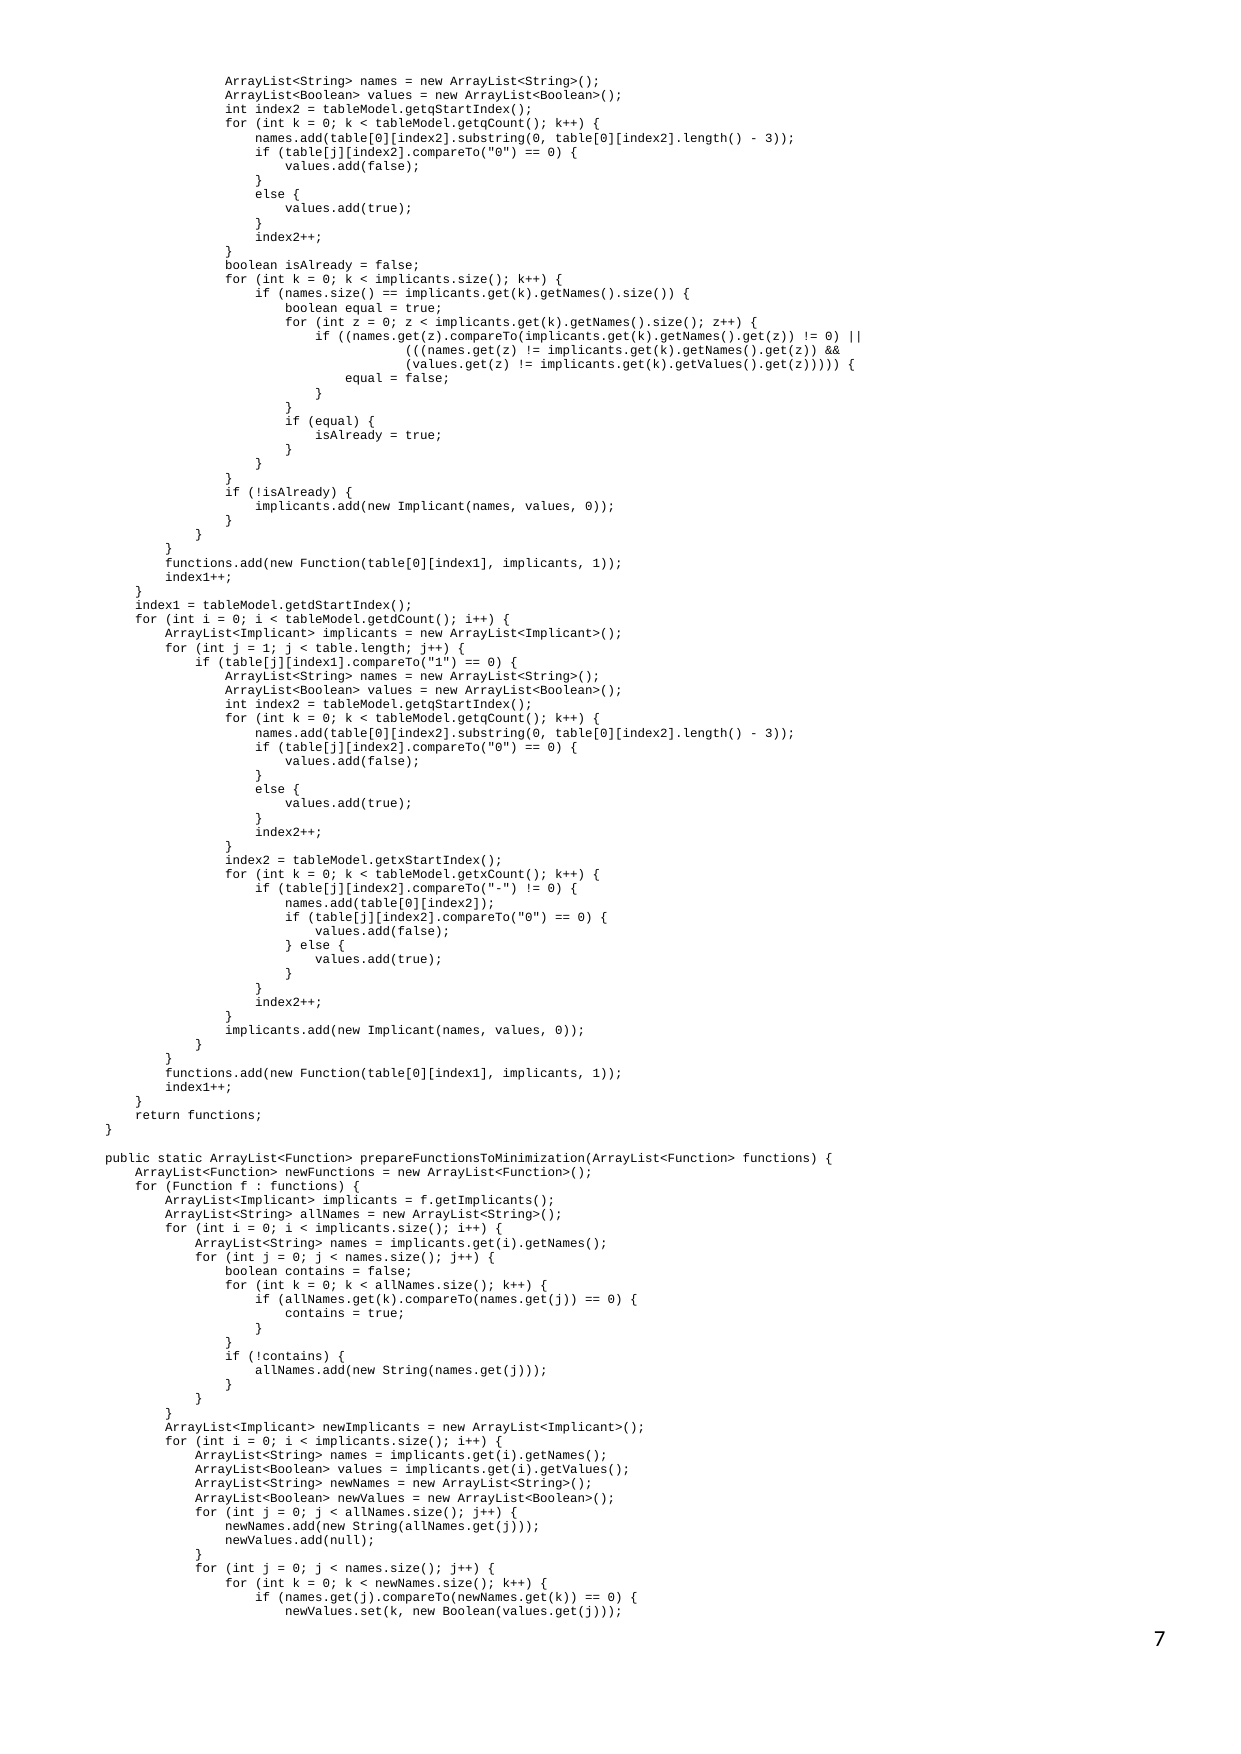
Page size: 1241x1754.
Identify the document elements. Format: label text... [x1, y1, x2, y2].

text index2++; [75, 231, 1165, 245]
text index2++; [75, 826, 1165, 840]
text for (int k = 0; k < newNames.size(); k++) { [75, 1577, 1165, 1591]
text (((names.get(z) != implicants.get(k).getNames().get(z)) && [75, 344, 1165, 358]
text } [75, 1548, 1165, 1562]
text isAlready = true; [75, 429, 1165, 443]
text newNames.add(new String(allNames.get(j))); [75, 1520, 1165, 1534]
text } [75, 967, 1165, 982]
text if (!isAlready) { [75, 486, 1165, 500]
text for (int i = 0; i < implicants.size(); i++) { [75, 1222, 1165, 1237]
text for (int j = 0; j < allNames.size(); j++) { [75, 1506, 1165, 1520]
text ArrayList<Implicant> implicants = f.getImplicants(); [75, 1194, 1165, 1208]
text } [75, 769, 1165, 783]
text functions.add(new Function(table[0][index1], implicants, 1)); [75, 1067, 1165, 1081]
text } [75, 1038, 1165, 1052]
text ArrayList<String> allNames = new ArrayList<String>(); [75, 1208, 1165, 1222]
text ArrayList<Boolean> values = implicants.get(i).getValues(); [75, 1463, 1165, 1477]
text if (allNames.get(k).compareTo(names.get(j)) == 0) { [75, 1293, 1165, 1307]
text for (int j = 0; j < names.size(); j++) { [75, 1251, 1165, 1265]
text } [75, 401, 1165, 415]
text if (names.get(j).compareTo(newNames.get(k)) == 0) { [75, 1591, 1165, 1605]
text ArrayList<String> names = implicants.get(i).getNames(); [75, 1449, 1165, 1463]
text int index2 = tableModel.getqStartIndex(); [75, 698, 1165, 712]
text boolean equal = true; [75, 302, 1165, 316]
text implicants.add(new Implicant(names, values, 0)); [75, 1024, 1165, 1038]
text else { [75, 188, 1165, 202]
text values.add(false); [75, 925, 1165, 939]
text } [75, 1010, 1165, 1024]
text ArrayList<String> newNames = new ArrayList<String>(); [75, 1477, 1165, 1492]
text implicants.add(new Implicant(names, values, 0)); [75, 500, 1165, 514]
text } [75, 457, 1165, 472]
text for (int j = 0; j < names.size(); j++) { [75, 1562, 1165, 1577]
text } [75, 174, 1165, 188]
text int index2 = tableModel.getqStartIndex(); [75, 103, 1165, 117]
text } [75, 542, 1165, 557]
text ArrayList<String> names = new ArrayList<String>(); [75, 75, 1165, 89]
text for (Function f : functions) { [75, 1180, 1165, 1194]
text values.add(true); [75, 202, 1165, 217]
text } [75, 1336, 1165, 1350]
text for (int i = 0; i < implicants.size(); i++) { [75, 1435, 1165, 1449]
text } [75, 1095, 1165, 1109]
text ArrayList<String> names = new ArrayList<String>(); [75, 670, 1165, 684]
text } [75, 812, 1165, 826]
text } else { [75, 939, 1165, 953]
text names.add(table[0][index2].substring(0, table[0][index2].length() - 3)); [75, 132, 1165, 146]
text values.add(true); [75, 797, 1165, 812]
text if (table[j][index2].compareTo("0") == 0) { [75, 911, 1165, 925]
text newValues.set(k, new Boolean(values.get(j))); [75, 1605, 1165, 1619]
text } [75, 1378, 1165, 1392]
text } [75, 472, 1165, 486]
text for (int j = 1; j < table.length; j++) { [75, 642, 1165, 656]
text } [75, 1392, 1165, 1407]
text ArrayList<Boolean> values = new ArrayList<Boolean>(); [75, 89, 1165, 103]
text values.add(true); [75, 953, 1165, 967]
text return functions; [75, 1109, 1165, 1123]
text } [75, 1407, 1165, 1421]
text names.add(table[0][index2].substring(0, table[0][index2].length() - 3)); [75, 727, 1165, 741]
text } [75, 982, 1165, 996]
text allNames.add(new String(names.get(j))); [75, 1364, 1165, 1378]
text newValues.add(null); [75, 1534, 1165, 1548]
text values.add(false); [75, 755, 1165, 769]
text index1++; [75, 1081, 1165, 1095]
text names.add(table[0][index2]); [75, 897, 1165, 911]
text for (int k = 0; k < tableModel.getqCount(); k++) { [75, 117, 1165, 132]
text ArrayList<Boolean> values = new ArrayList<Boolean>(); [75, 684, 1165, 698]
text values.add(false); [75, 160, 1165, 174]
text ArrayList<Implicant> newImplicants = new ArrayList<Implicant>(); [75, 1421, 1165, 1435]
text ArrayList<Function> newFunctions = new ArrayList<Function>(); [75, 1166, 1165, 1180]
text } [75, 528, 1165, 542]
text if (!contains) { [75, 1350, 1165, 1364]
text if (table[j][index2].compareTo("0") == 0) { [75, 741, 1165, 755]
text if ((names.get(z).compareTo(implicants.get(k).getNames().get(z)) != 0) || [75, 330, 1165, 344]
text public static ArrayList<Function> prepareFunctionsToMinimization(ArrayList<Function> functions) { [75, 1152, 1165, 1166]
text } [75, 840, 1165, 854]
text if (names.size() == implicants.get(k).getNames().size()) { [75, 287, 1165, 302]
text else { [75, 783, 1165, 797]
text } [75, 1322, 1165, 1336]
text } [75, 1123, 1165, 1137]
text boolean contains = false; [75, 1265, 1165, 1279]
text index1 = tableModel.getdStartIndex(); [75, 599, 1165, 613]
text if (table[j][index2].compareTo("-") != 0) { [75, 882, 1165, 897]
text } [75, 387, 1165, 401]
text boolean isAlready = false; [75, 259, 1165, 273]
text for (int z = 0; z < implicants.get(k).getNames().size(); z++) { [75, 316, 1165, 330]
text for (int k = 0; k < tableModel.getxCount(); k++) { [75, 868, 1165, 882]
text index2++; [75, 996, 1165, 1010]
text contains = true; [75, 1307, 1165, 1322]
text ArrayList<String> names = implicants.get(i).getNames(); [75, 1237, 1165, 1251]
text for (int k = 0; k < tableModel.getqCount(); k++) { [75, 712, 1165, 727]
text } [75, 1052, 1165, 1067]
text ArrayList<Implicant> implicants = new ArrayList<Implicant>(); [75, 627, 1165, 642]
text if (table[j][index2].compareTo("0") == 0) { [75, 146, 1165, 160]
text } [75, 443, 1165, 457]
text index2 = tableModel.getxStartIndex(); [75, 854, 1165, 868]
text if (equal) { [75, 415, 1165, 429]
text } [75, 245, 1165, 259]
text for (int k = 0; k < allNames.size(); k++) { [75, 1279, 1165, 1293]
text functions.add(new Function(table[0][index1], implicants, 1)); [75, 557, 1165, 571]
text equal = false; [75, 372, 1165, 387]
text for (int k = 0; k < implicants.size(); k++) { [75, 273, 1165, 287]
text ArrayList<Boolean> newValues = new ArrayList<Boolean>(); [75, 1492, 1165, 1506]
text } [75, 585, 1165, 599]
text if (table[j][index1].compareTo("1") == 0) { [75, 656, 1165, 670]
text } [75, 514, 1165, 528]
text } [75, 217, 1165, 231]
text index1++; [75, 571, 1165, 585]
text for (int i = 0; i < tableModel.getdCount(); i++) { [75, 613, 1165, 627]
text (values.get(z) != implicants.get(k).getValues().get(z))))) { [75, 358, 1165, 372]
